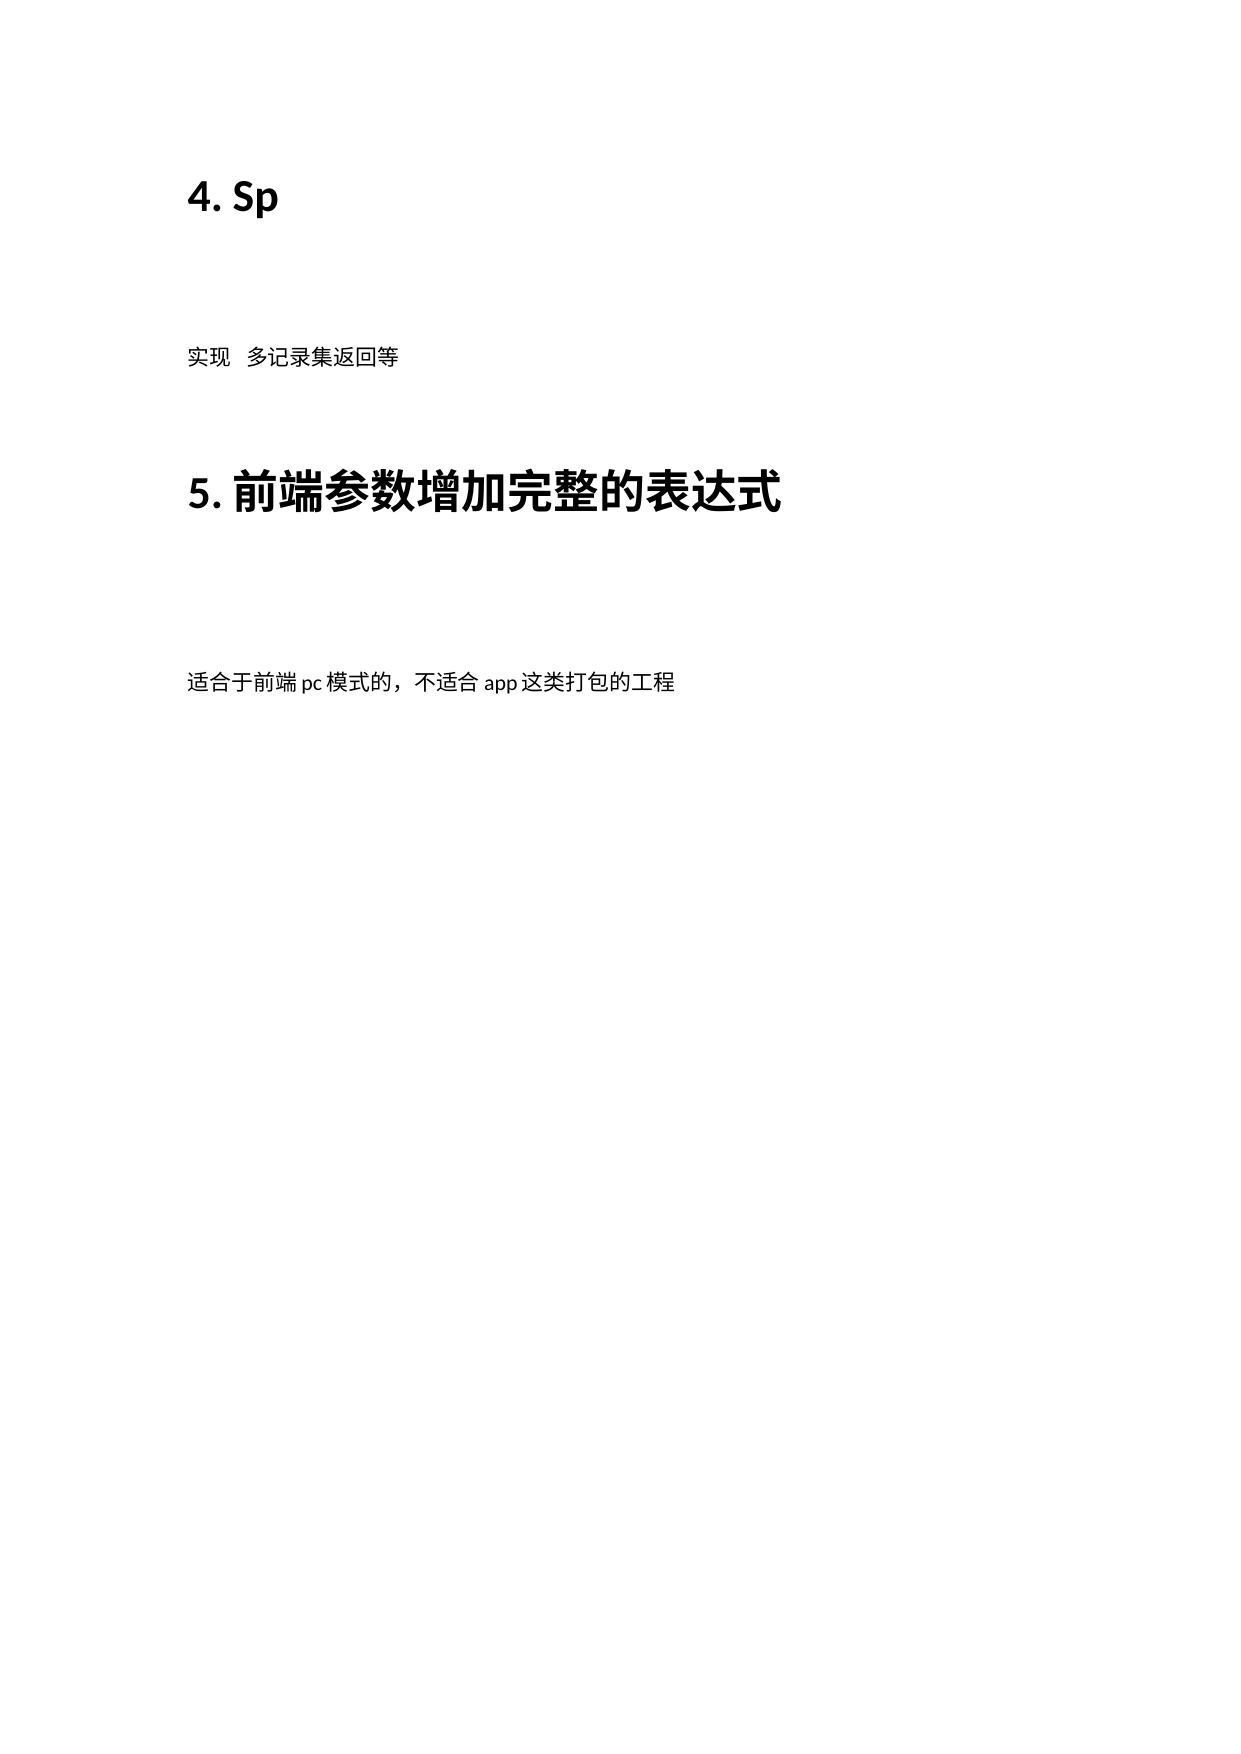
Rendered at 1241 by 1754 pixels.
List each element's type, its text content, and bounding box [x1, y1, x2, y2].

subtitle Sp [187, 162, 1053, 227]
text 适合于前端pc模式的，不适合app这类打包的工程 [187, 665, 1053, 697]
text 实现 多记录集返回等 [187, 339, 1053, 372]
subtitle 前端参数增加完整的表达式 [187, 440, 1053, 537]
